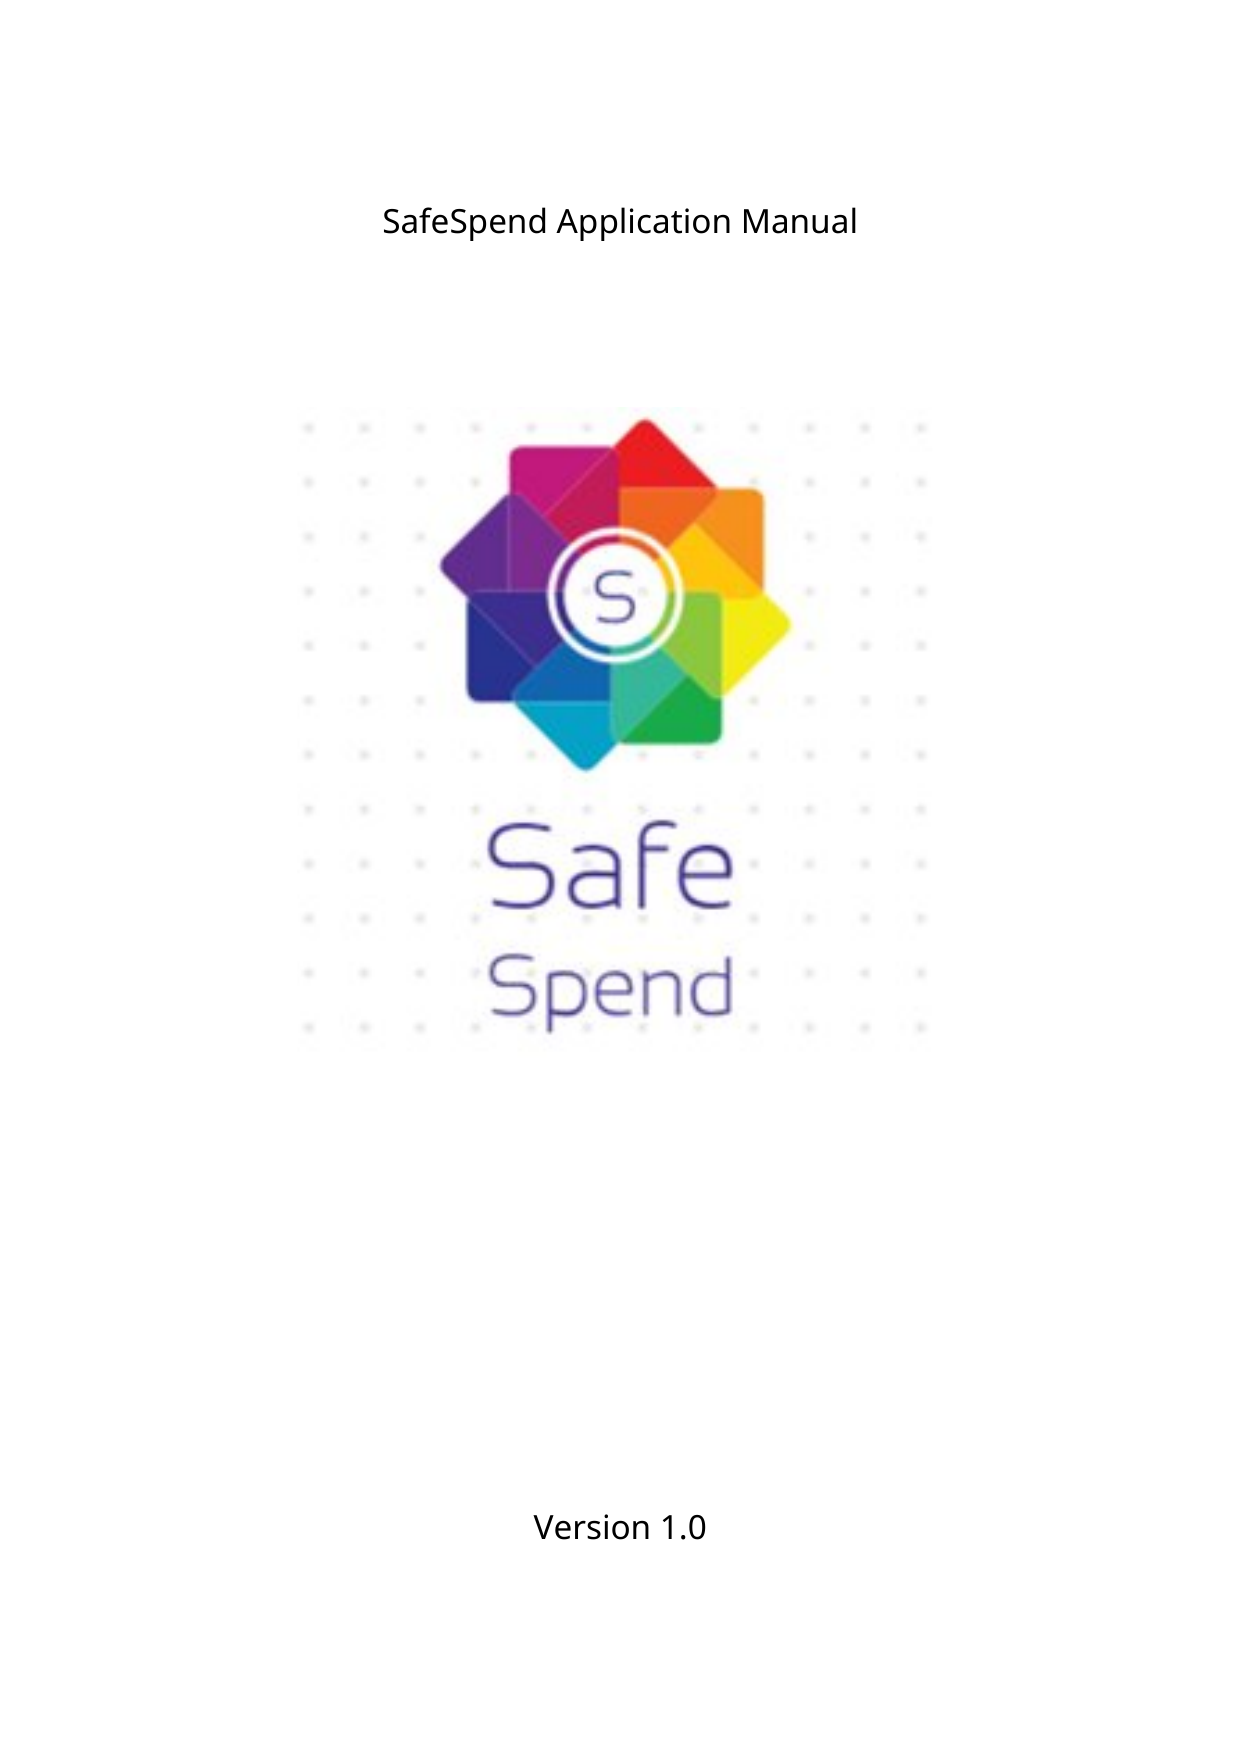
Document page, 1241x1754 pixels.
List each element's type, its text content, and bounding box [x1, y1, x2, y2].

picture [297, 407, 933, 1074]
text Version 1.0 [150, 1504, 1090, 1549]
text SafeSpend Application Manual [150, 198, 1090, 243]
